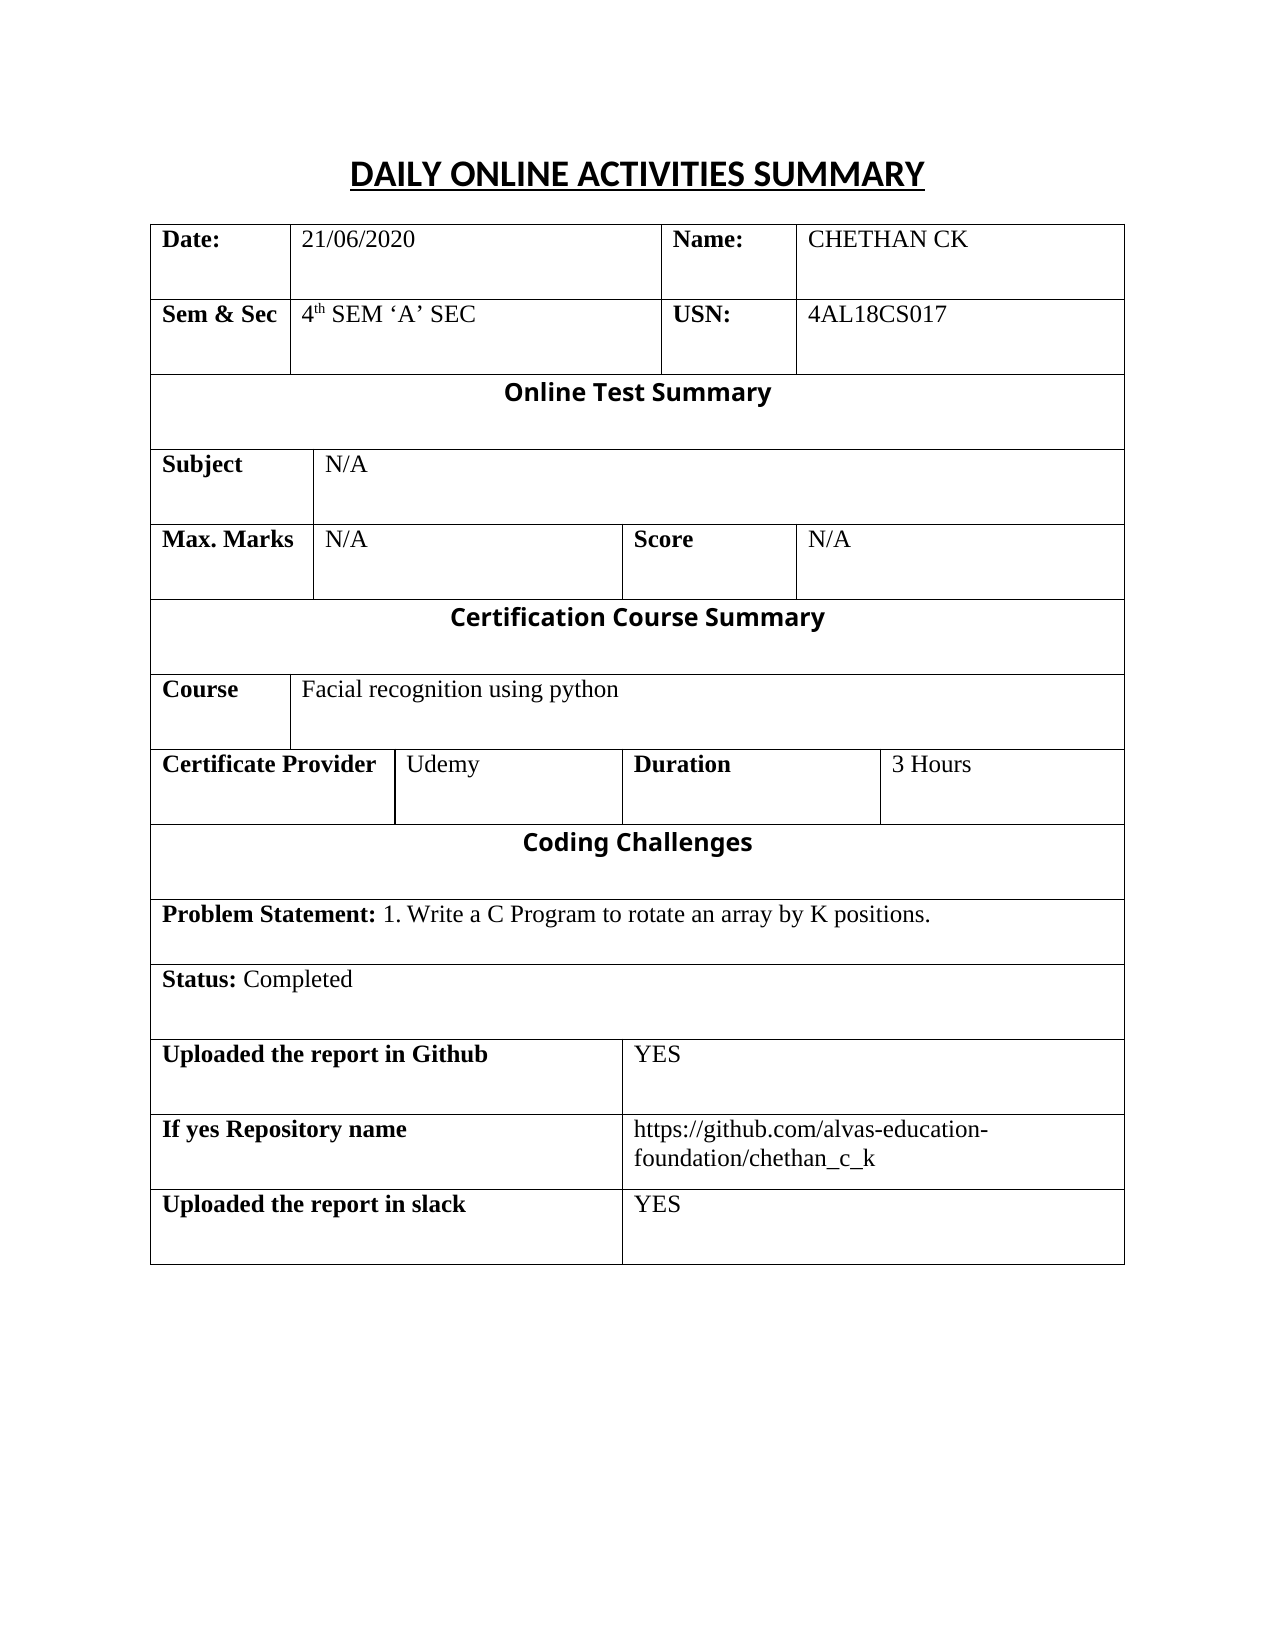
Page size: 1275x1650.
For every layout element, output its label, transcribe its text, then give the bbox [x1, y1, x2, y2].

table_cell Facial recognition using python [291, 675, 1124, 748]
table_cell Sem & Sec [151, 300, 290, 373]
table_cell N/A [314, 525, 622, 598]
table_cell 3 Hours [881, 750, 1124, 823]
table_cell Status: Completed [151, 965, 1124, 1038]
table_cell Online Test Summary [151, 375, 1124, 448]
table_cell 4th SEM ‘A’ SEC [291, 300, 661, 373]
table_cell Uploaded the report in slack [151, 1190, 622, 1263]
table_cell Coding Challenges [151, 825, 1124, 898]
table_cell YES [623, 1190, 1124, 1263]
table_cell USN: [662, 300, 796, 373]
table_cell Problem Statement: 1. Write a C Program to rotate an array by K positions. [151, 900, 1124, 963]
table_cell Udemy [396, 750, 622, 823]
table_cell Score [623, 525, 796, 598]
table_cell Uploaded the report in Github [151, 1040, 622, 1113]
table_cell Course [151, 675, 290, 748]
table_cell Duration [623, 750, 880, 823]
table_header 21/06/2020 [291, 225, 661, 298]
table_header Name: [662, 225, 796, 298]
table_cell If yes Repository name [151, 1115, 622, 1188]
table_cell Subject [151, 450, 313, 523]
table_cell Certificate Provider [151, 750, 394, 823]
table_header CHETHAN CK [797, 225, 1124, 298]
table_cell N/A [797, 525, 1124, 598]
table_cell https://github.com/alvas-education-foundation/chethan_c_k [623, 1115, 1124, 1188]
table_cell N/A [314, 450, 1124, 523]
table_cell Max. Marks [151, 525, 313, 598]
table_cell YES [623, 1040, 1124, 1113]
table_cell 4AL18CS017 [797, 300, 1124, 373]
table_cell Certification Course Summary [151, 600, 1124, 673]
table_header Date: [151, 225, 290, 298]
text DAILY ONLINE ACTIVITIES SUMMARY [150, 150, 1125, 196]
